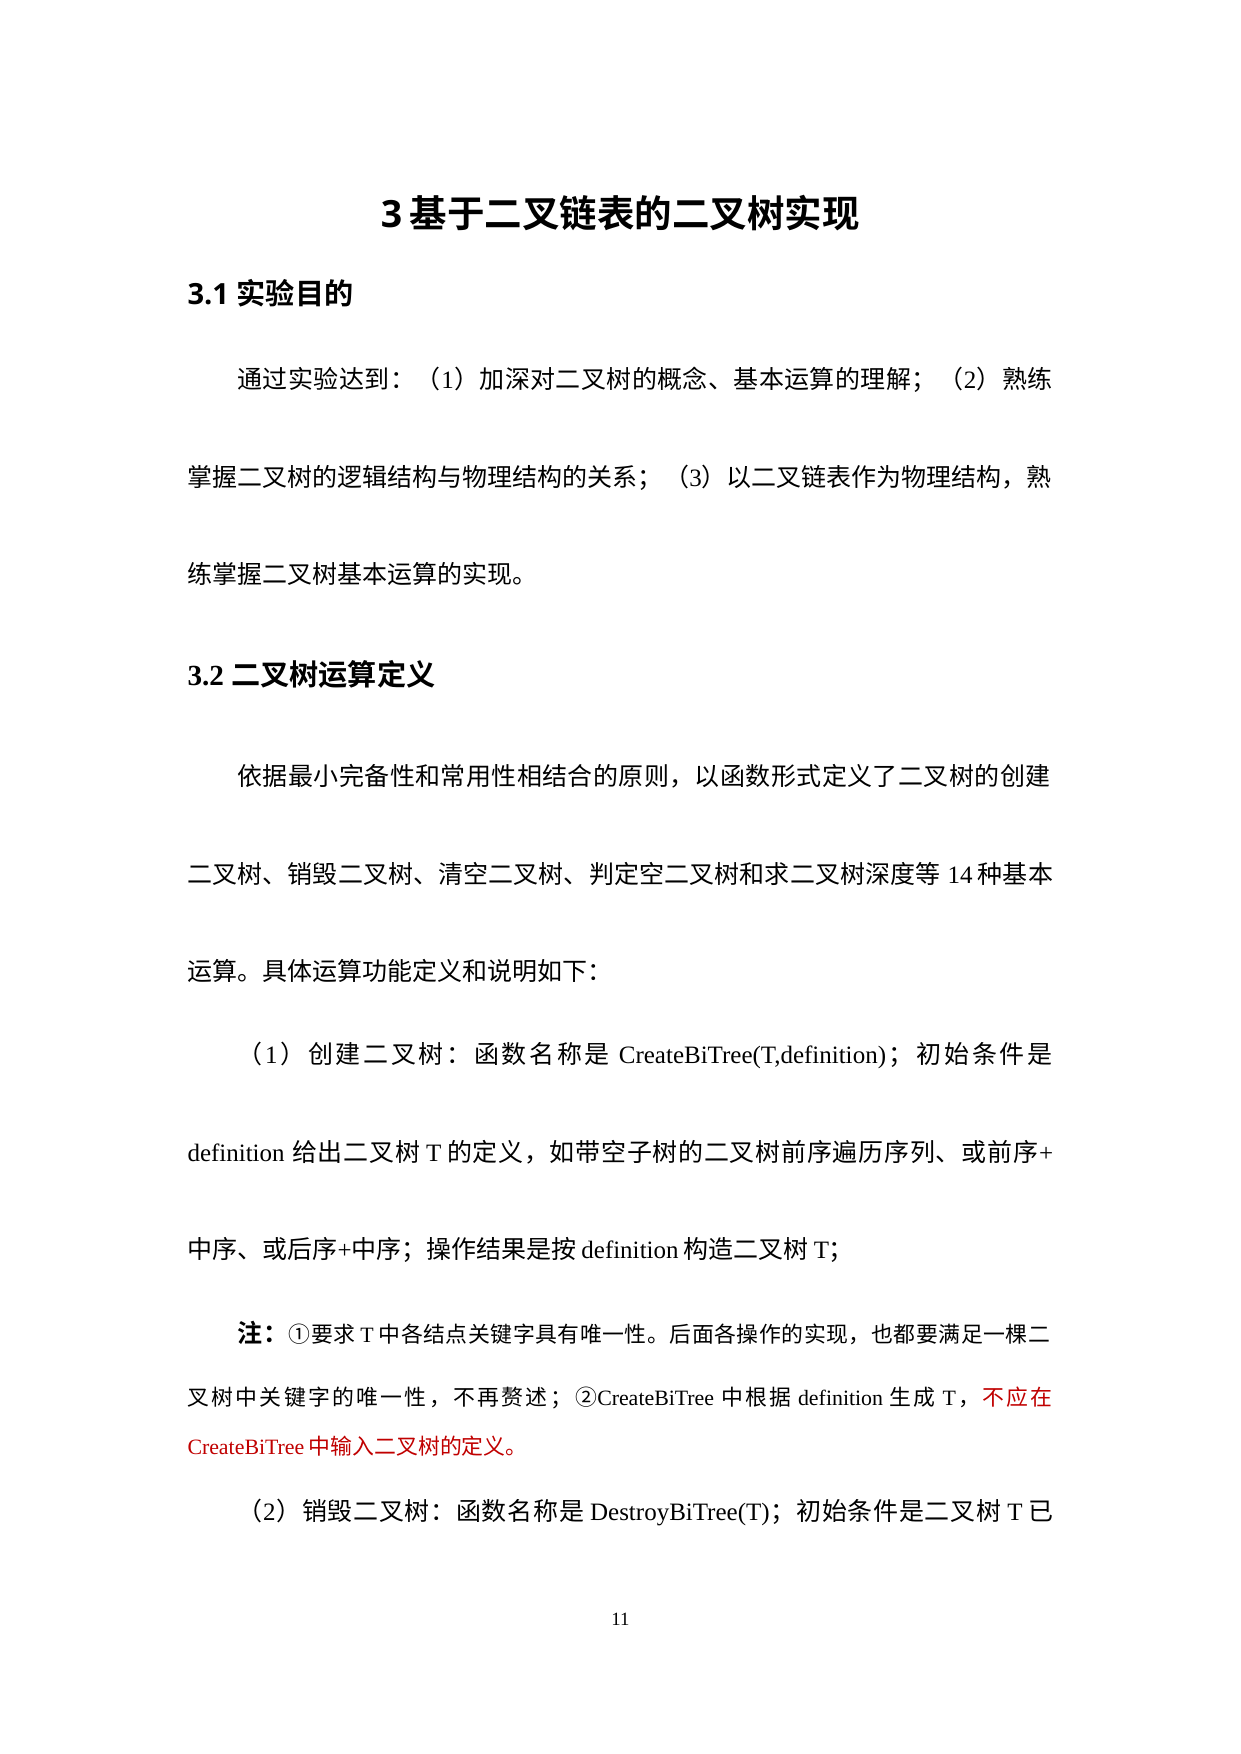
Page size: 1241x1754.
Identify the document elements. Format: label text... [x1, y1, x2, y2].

text 通过实验达到：（1）加深对二叉树的概念、基本运算的理解；（2）熟练掌握二叉树的逻辑结构与物理结构的关系；（3）以二叉链表作为物理结构，熟练掌握二叉树基本运算的实现。 [187, 346, 1053, 606]
text 依据最小完备性和常用性相结合的原则，以函数形式定义了二叉树的创建二叉树、销毁二叉树、清空二叉树、判定空二叉树和求二叉树深度等14种基本运算。具体运算功能定义和说明如下： [187, 742, 1053, 1002]
subtitle 3.1 实验目的 [187, 259, 1053, 324]
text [187, 1477, 1053, 1542]
subtitle 3基于二叉链表的二叉树实现 [187, 178, 1053, 243]
subtitle 3.2 二叉树运算定义 [187, 640, 1053, 705]
text 注：①要求T中各结点关键字具有唯一性。后面各操作的实现，也都要满足一棵二叉树中关键字的唯一性，不再赘述；②CreateBiTree中根据definition生成T，不应在CreateBiTree中输入二叉树的定义。 [187, 1299, 1053, 1461]
text （1）创建二叉树：函数名称是CreateBiTree(T,definition)；初始条件是definition 给出二叉树T的定义，如带空子树的二叉树前序遍历序列、或前序+中序、或后序+中序；操作结果是按definition构造二叉树T； [187, 1021, 1053, 1281]
